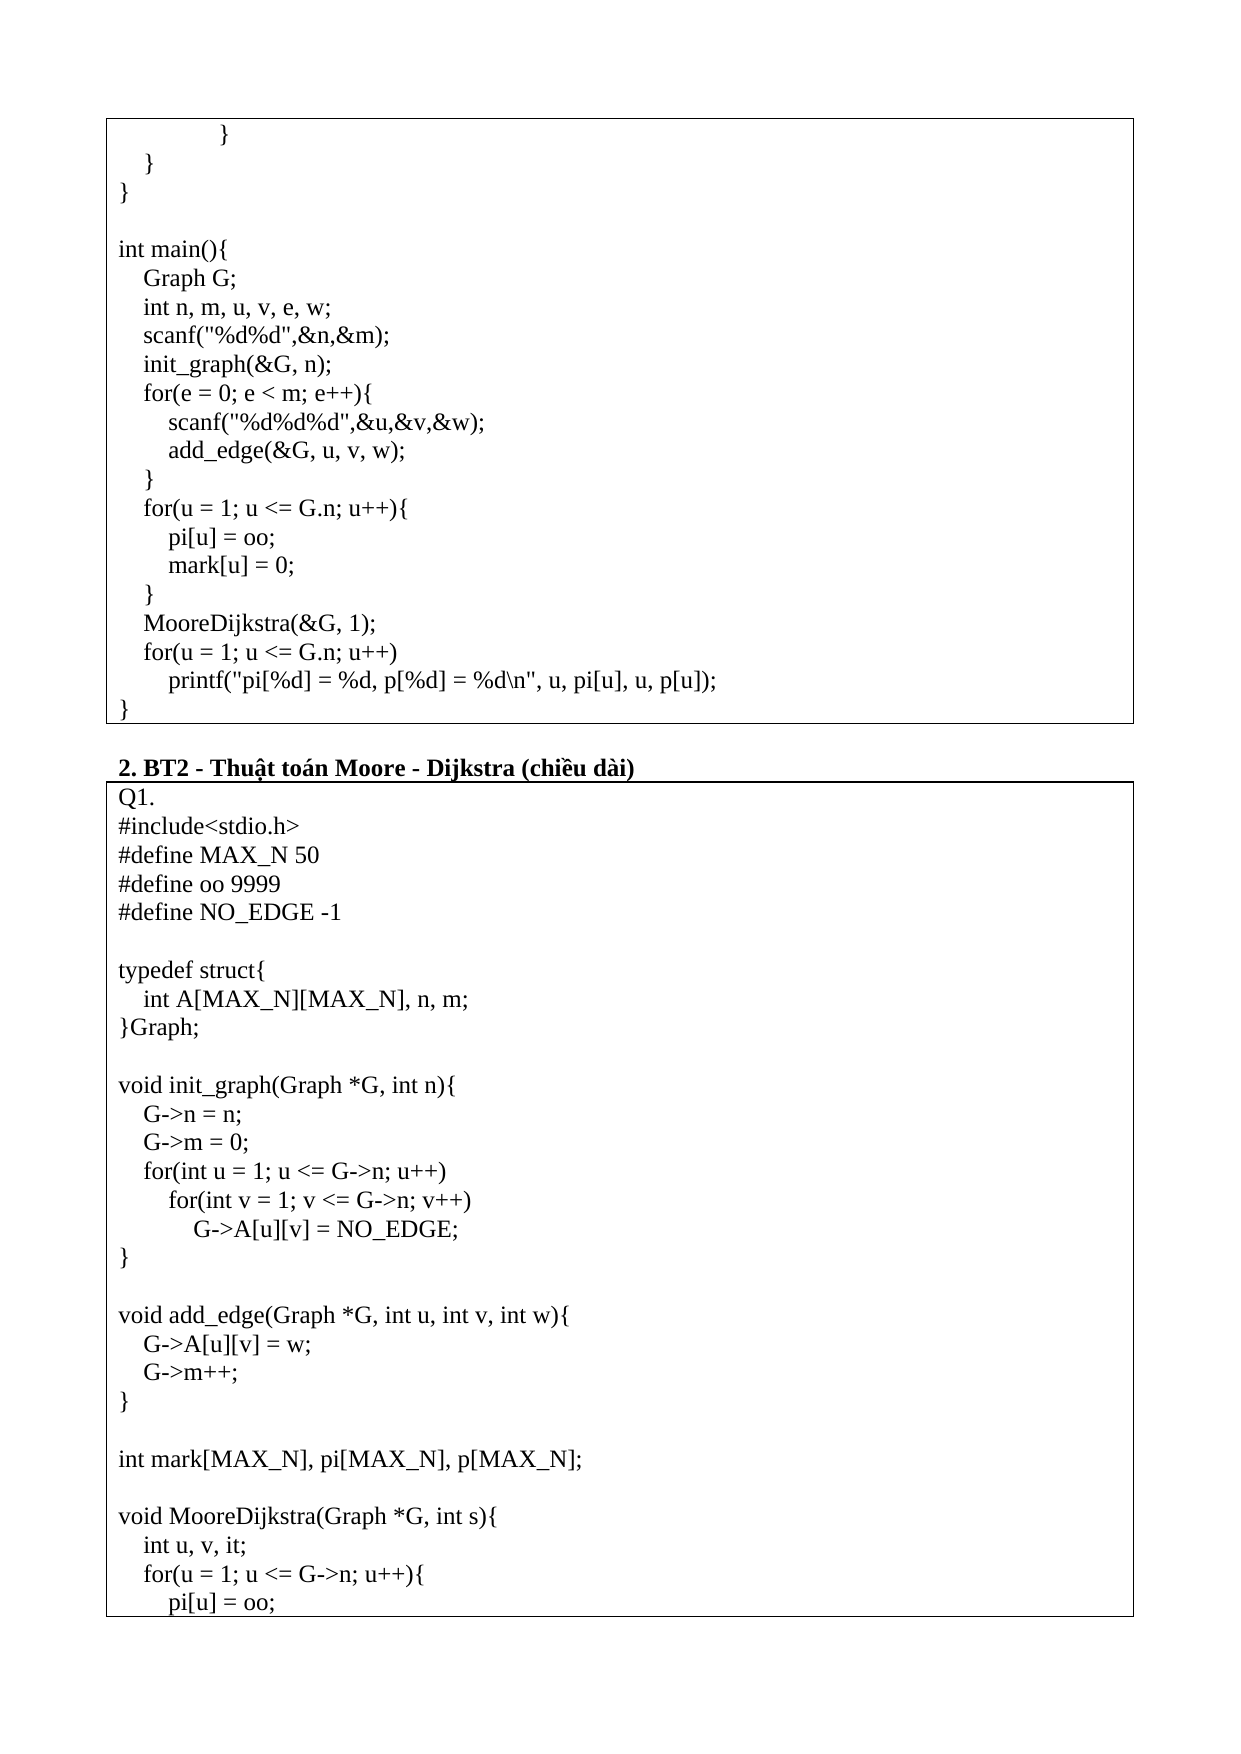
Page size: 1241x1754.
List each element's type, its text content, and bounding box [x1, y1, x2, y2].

list BT2 - Thuật toán Moore - Dijkstra (chiều dài) [118, 753, 1122, 781]
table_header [107, 783, 1133, 1616]
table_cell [107, 119, 1133, 723]
